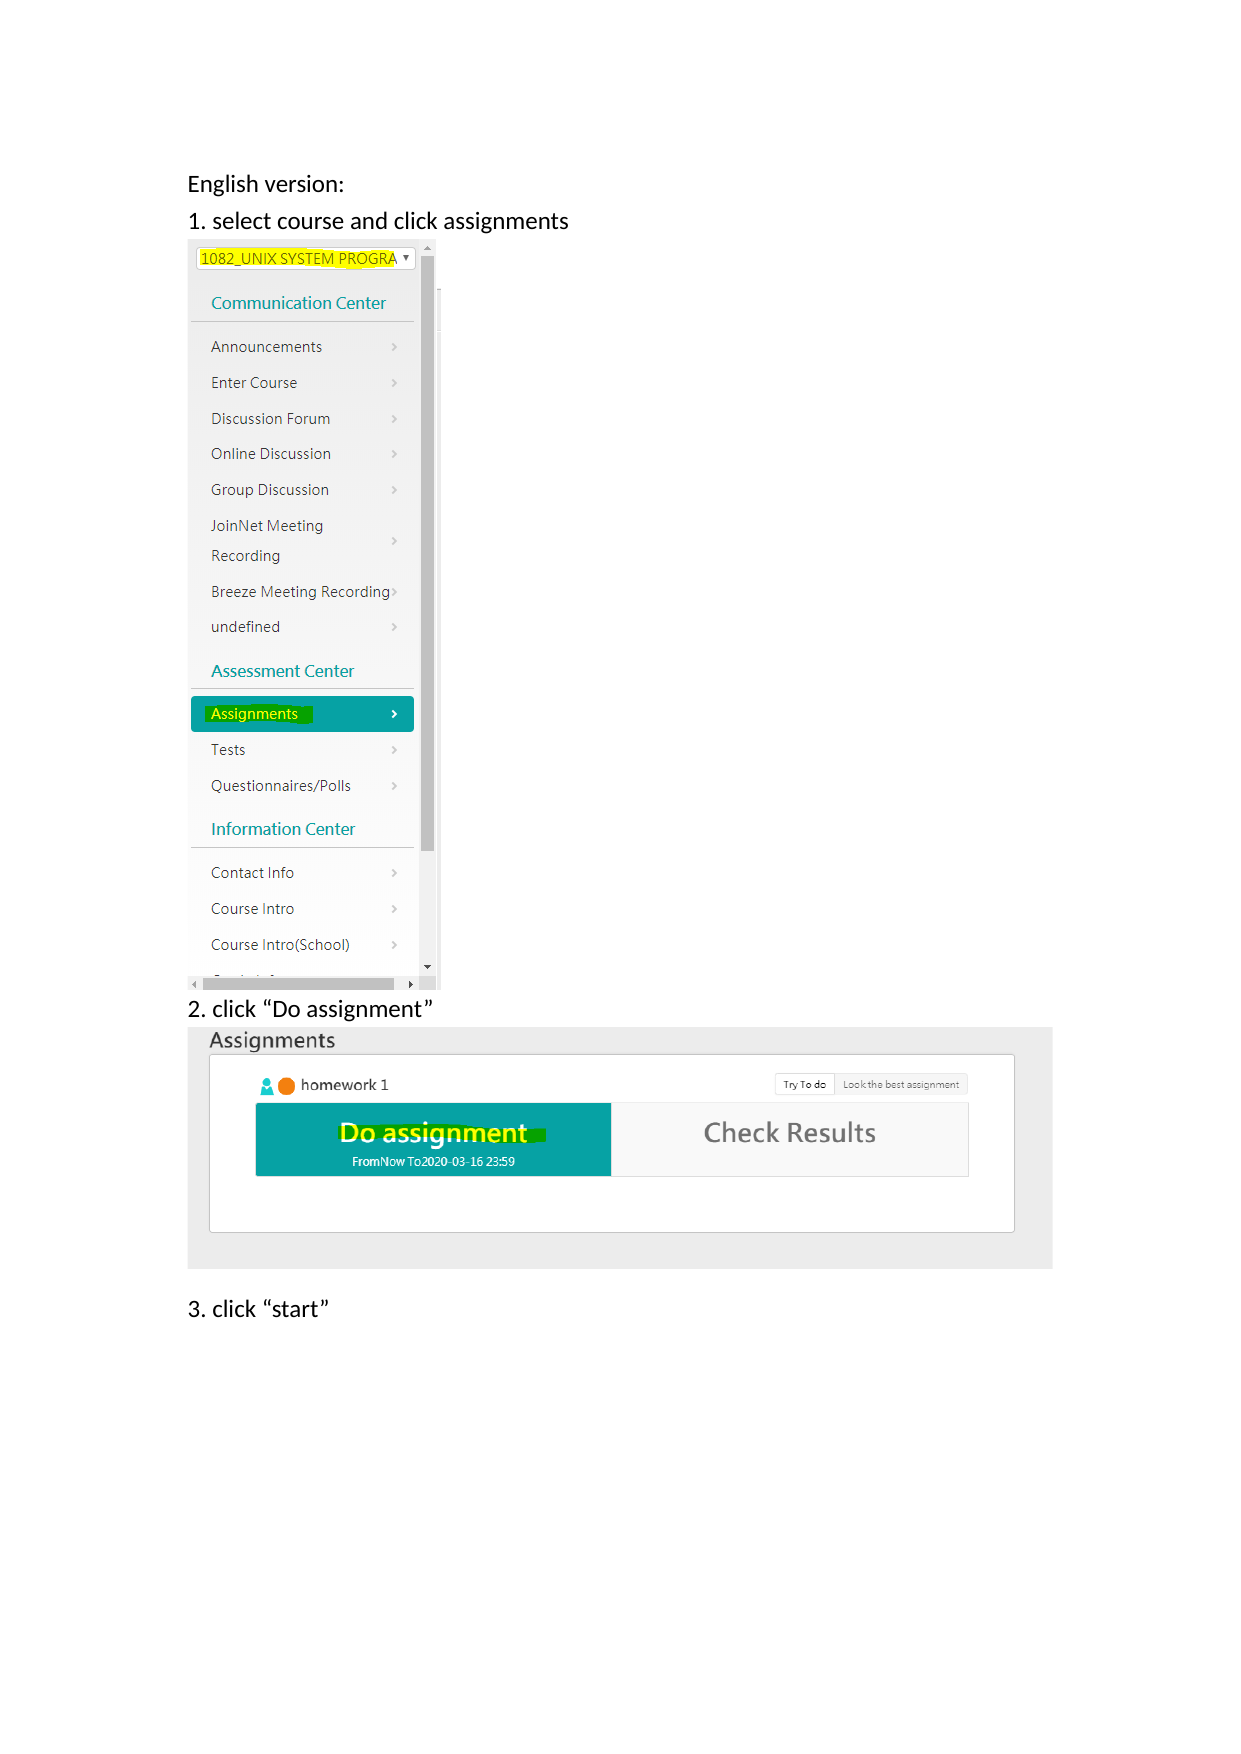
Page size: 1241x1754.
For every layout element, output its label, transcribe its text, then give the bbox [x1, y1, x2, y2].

text English version: [187, 164, 1053, 202]
text 3. click “start” [187, 1289, 1053, 1327]
text 2. click “Do assignment” [187, 989, 1053, 1027]
text 1. select course and click assignments [187, 202, 1053, 239]
picture [187, 239, 441, 990]
picture [187, 1027, 1053, 1269]
